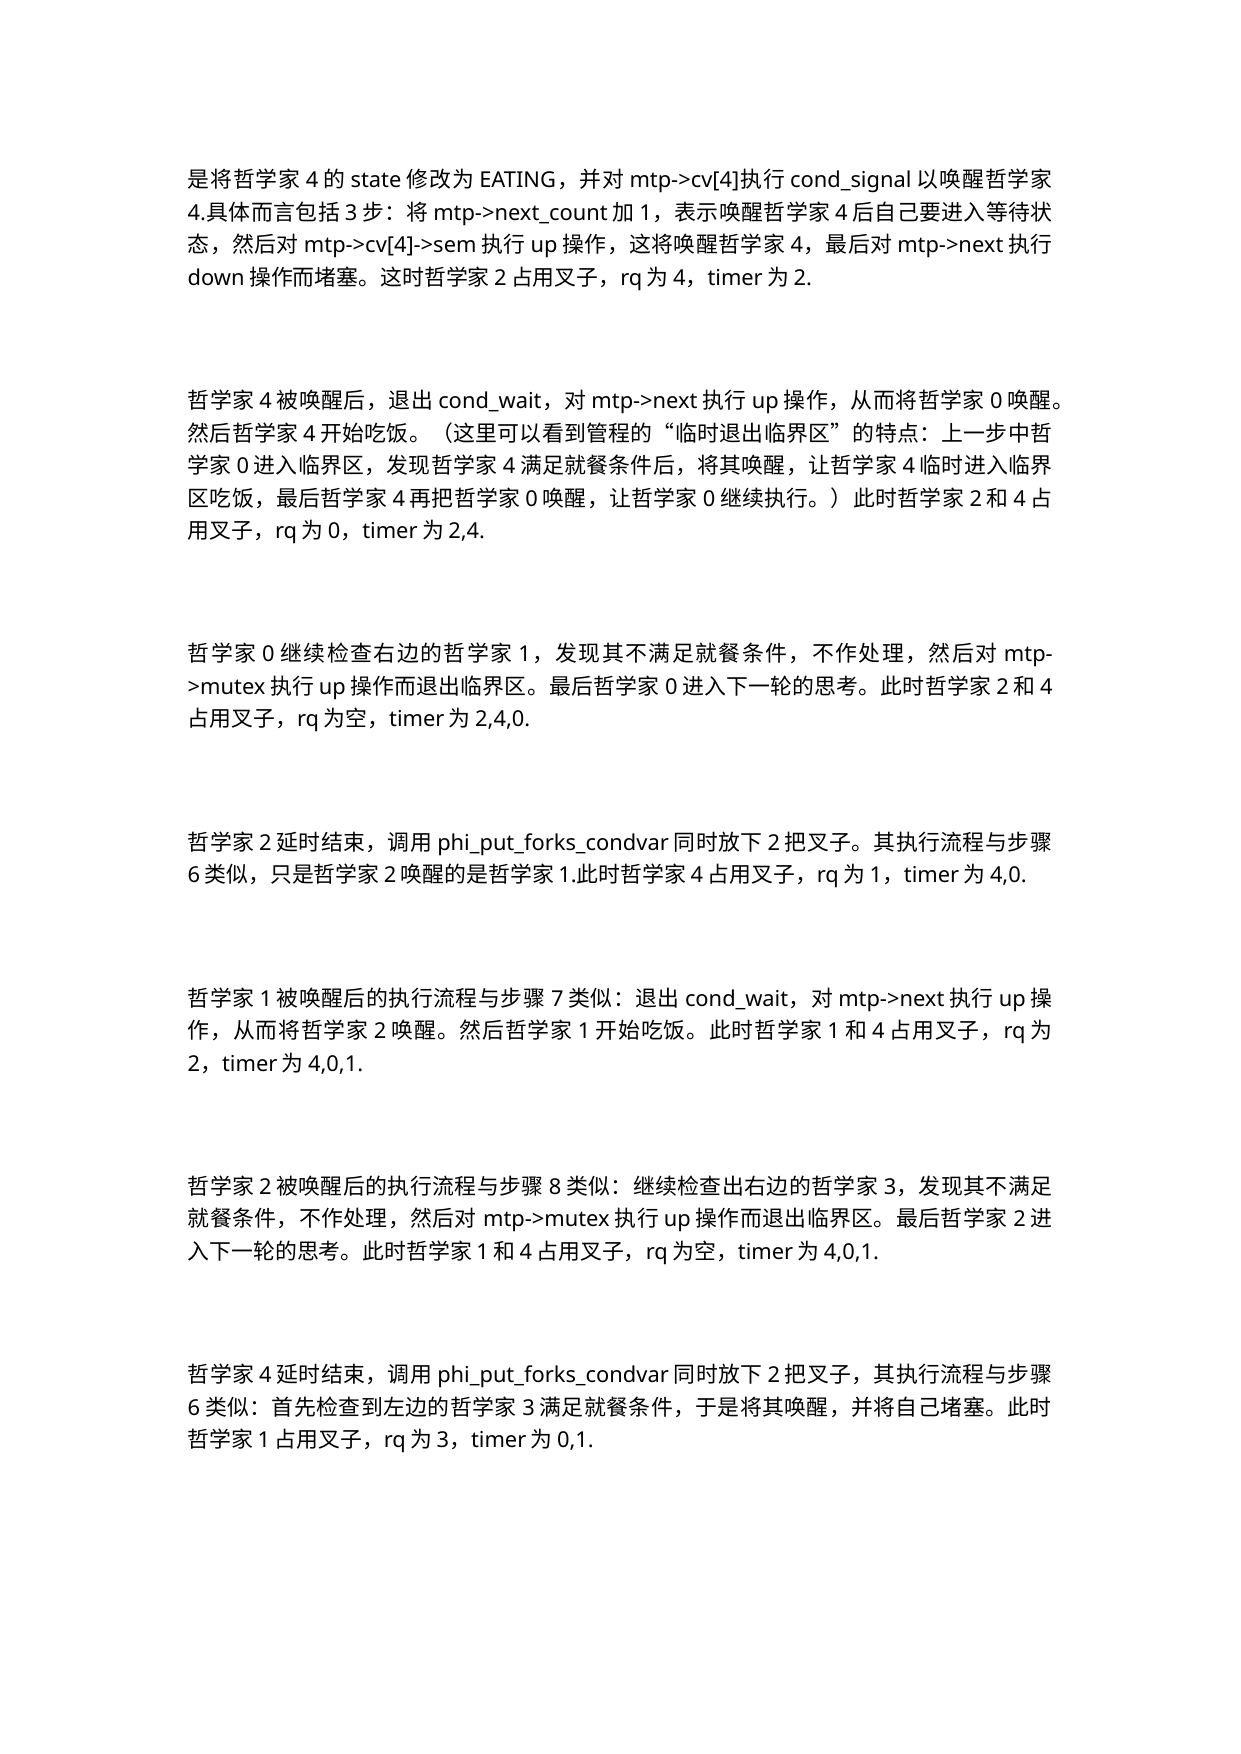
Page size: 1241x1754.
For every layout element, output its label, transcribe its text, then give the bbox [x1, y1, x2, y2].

list 哲学家2延时结束，调用phi_put_forks_condvar同时放下2把叉子。其执行流程与步骤6类似，只是哲学家2唤醒的是哲学家1.此时哲学家4占用叉子，rq为1，timer为4,0. [187, 824, 1053, 889]
list 哲学家2被唤醒后的执行流程与步骤8类似：继续检查出右边的哲学家3，发现其不满足就餐条件，不作处理，然后对mtp->mutex执行up操作而退出临界区。最后哲学家2进入下一轮的思考。此时哲学家1和4占用叉子，rq为空，timer为4,0,1. [187, 1169, 1053, 1266]
list 哲学家0继续检查右边的哲学家1，发现其不满足就餐条件，不作处理，然后对mtp->mutex执行up操作而退出临界区。最后哲学家0进入下一轮的思考。此时哲学家2和4占用叉子，rq为空，timer为2,4,0. [187, 636, 1053, 734]
list 哲学家4被唤醒后，退出cond_wait，对mtp->next执行up操作，从而将哲学家0唤醒。然后哲学家4开始吃饭。（这里可以看到管程的“临时退出临界区”的特点：上一步中哲学家0进入临界区，发现哲学家4满足就餐条件后，将其唤醒，让哲学家4临时进入临界区吃饭，最后哲学家4再把哲学家0唤醒，让哲学家0继续执行。）此时哲学家2和4占用叉子，rq为0，timer为2,4. [187, 383, 1053, 545]
list 哲学家1被唤醒后的执行流程与步骤7类似：退出cond_wait，对mtp->next执行up操作，从而将哲学家2唤醒。然后哲学家1开始吃饭。此时哲学家1和4占用叉子，rq为2，timer为4,0,1. [187, 980, 1053, 1078]
list 哲学家4延时结束，调用phi_put_forks_condvar同时放下2把叉子，其执行流程与步骤6类似：首先检查到左边的哲学家3满足就餐条件，于是将其唤醒，并将自己堵塞。此时哲学家1占用叉子，rq为3，timer为0,1. [187, 1357, 1053, 1454]
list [187, 162, 1053, 292]
